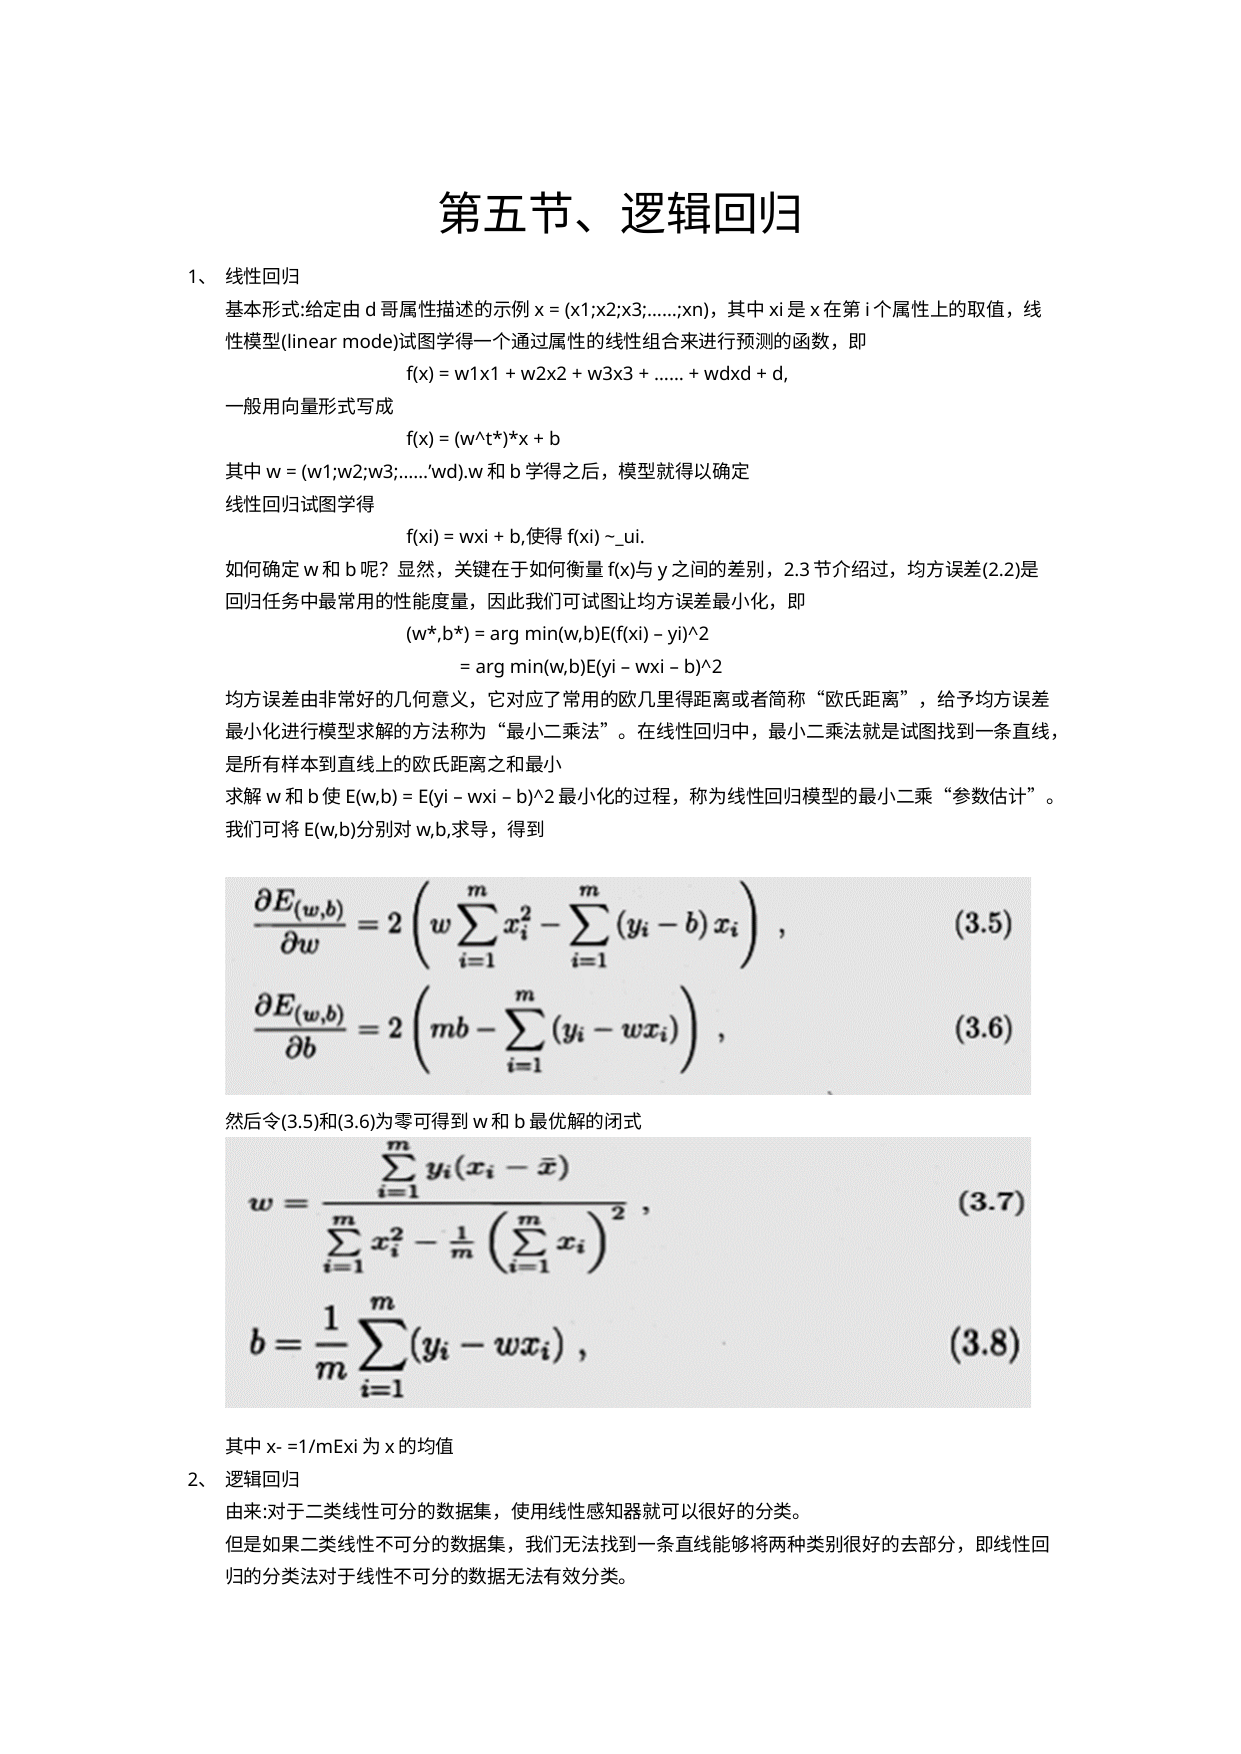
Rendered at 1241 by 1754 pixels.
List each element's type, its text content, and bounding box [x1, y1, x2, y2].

text 第五节、逻辑回归 [187, 162, 1053, 259]
list 如何确定w和b呢？显然，关键在于如何衡量f(x)与y之间的差别，2.3节介绍过，均方误差(2.2)是回归任务中最常用的性能度量，因此我们可试图让均方误差最小化，即 [225, 552, 1053, 617]
list f(x) = w1x1 + w2x2 + w3x3 + …… + wdxd + d, [225, 357, 1053, 389]
list 线性回归 [187, 259, 1053, 292]
list 求解w和b使E(w,b) = E(yi – wxi – b)^2最小化的过程，称为线性回归模型的最小二乘“参数估计”。我们可将E(w,b)分别对w,b,求导，得到 [225, 779, 1053, 844]
list 均方误差由非常好的几何意义，它对应了常用的欧几里得距离或者简称“欧氏距离”，给予均方误差最小化进行模型求解的方法称为“最小二乘法”。在线性回归中，最小二乘法就是试图找到一条直线，是所有样本到直线上的欧氏距离之和最小 [225, 682, 1053, 779]
list 其中w = (w1;w2;w3;……’wd).w和b学得之后，模型就得以确定 [225, 454, 1053, 487]
list 一般用向量形式写成 [225, 389, 1053, 422]
list 线性回归试图学得 [225, 487, 1053, 519]
list 由来:对于二类线性可分的数据集，使用线性感知器就可以很好的分类。 [225, 1494, 1053, 1527]
list 基本形式:给定由d哥属性描述的示例x = (x1;x2;x3;……;xn)，其中xi是x在第i个属性上的取值，线性模型(linear mode)试图学得一个通过属性的线性组合来进行预测的函数，即 [225, 292, 1053, 357]
list = arg min(w,b)E(yi – wxi – b)^2 [225, 649, 1053, 682]
list 然后令(3.5)和(3.6)为零可得到w和b最优解的闭式 [225, 1104, 1053, 1137]
list 但是如果二类线性不可分的数据集，我们无法找到一条直线能够将两种类别很好的去部分，即线性回归的分类法对于线性不可分的数据无法有效分类。 [225, 1527, 1053, 1592]
list (w*,b*) = arg min(w,b)E(f(xi) – yi)^2 [225, 617, 1053, 649]
list 其中x- =1/mExi为x的均值 [225, 1429, 1053, 1462]
list f(x) = (w^t*)*x + b [225, 422, 1053, 454]
list f(xi) = wxi + b,使得f(xi) ~_ui. [225, 519, 1053, 552]
list 逻辑回归 [187, 1462, 1053, 1494]
picture [225, 877, 1032, 1095]
picture [225, 1137, 1032, 1408]
